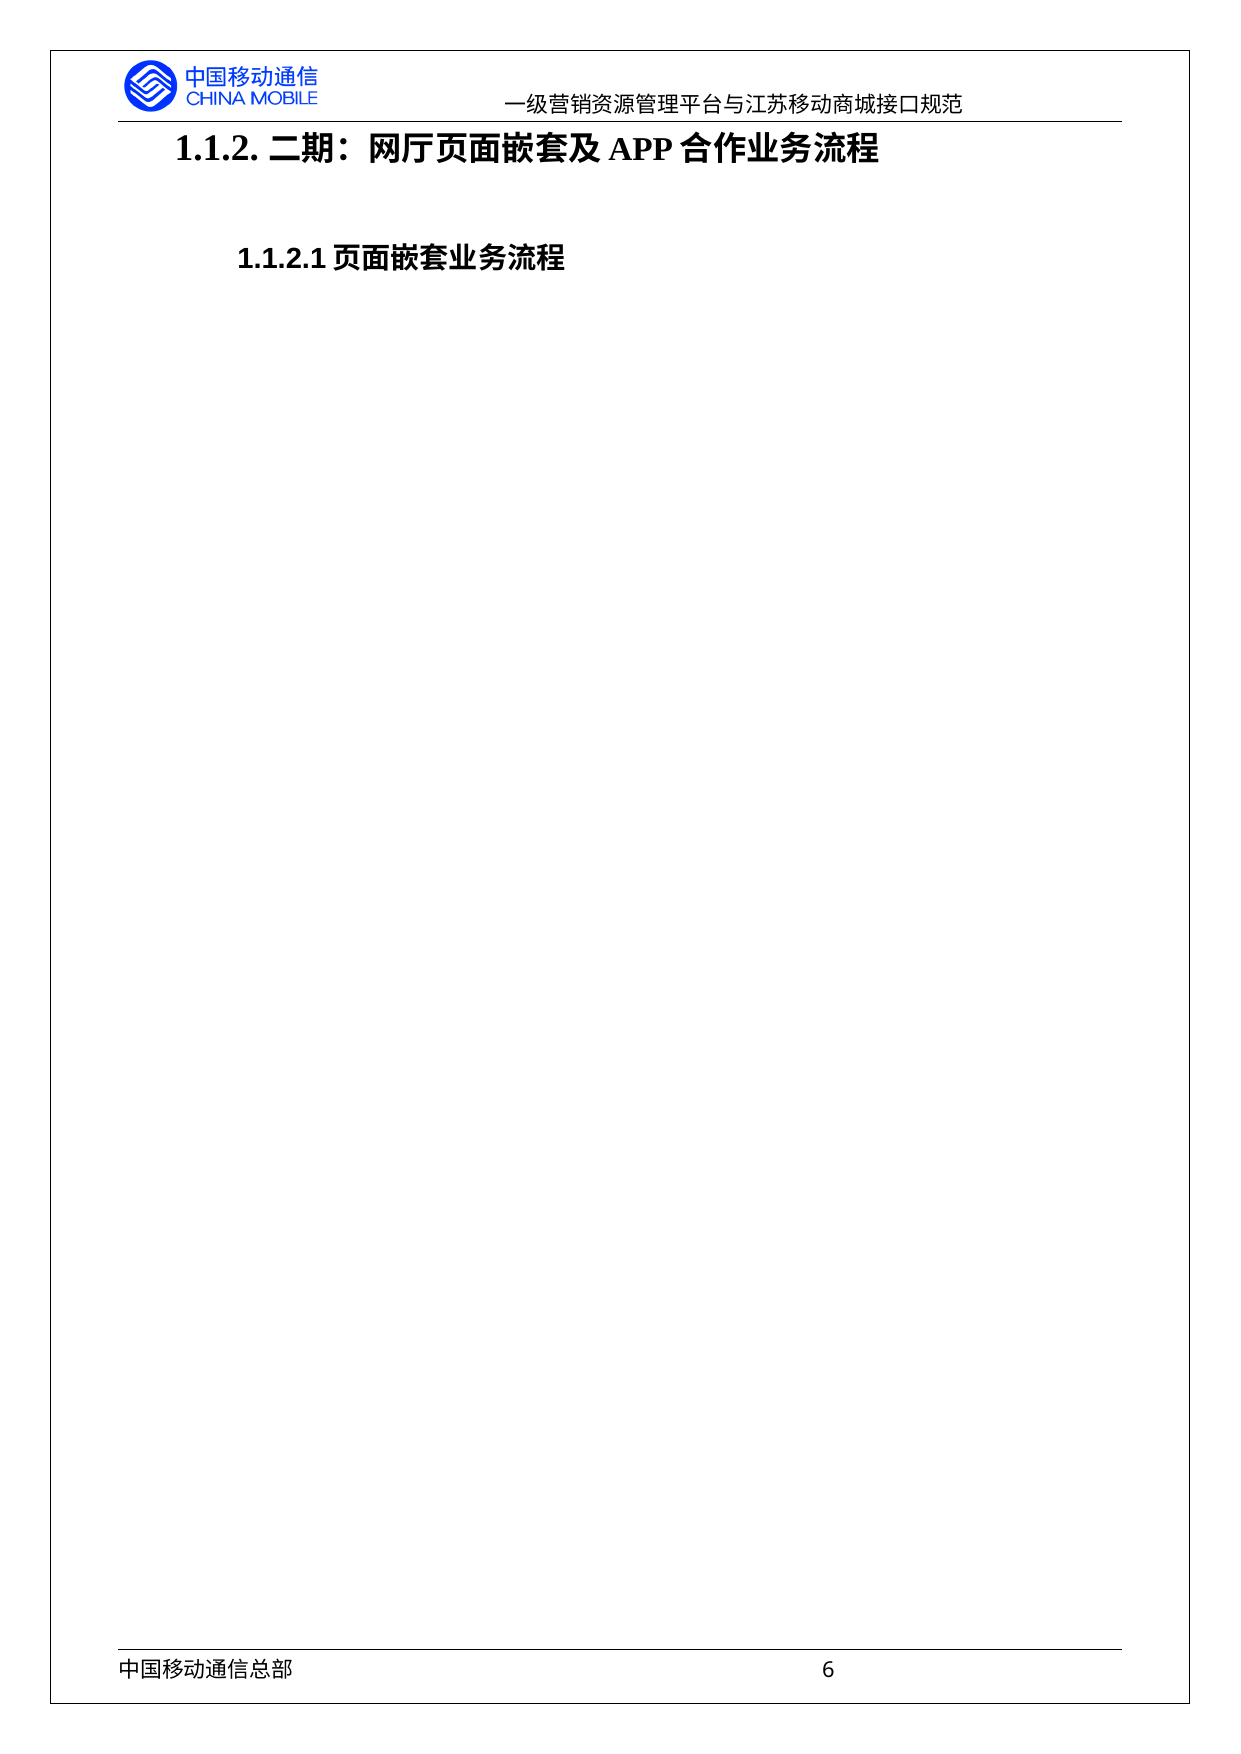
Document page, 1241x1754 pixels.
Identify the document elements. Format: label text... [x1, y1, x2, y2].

picture [118, 58, 319, 113]
subtitle 二期：网厅页面嵌套及APP合作业务流程 [174, 122, 1122, 170]
subtitle 1.1.2.1页面嵌套业务流程 [162, 235, 1122, 277]
